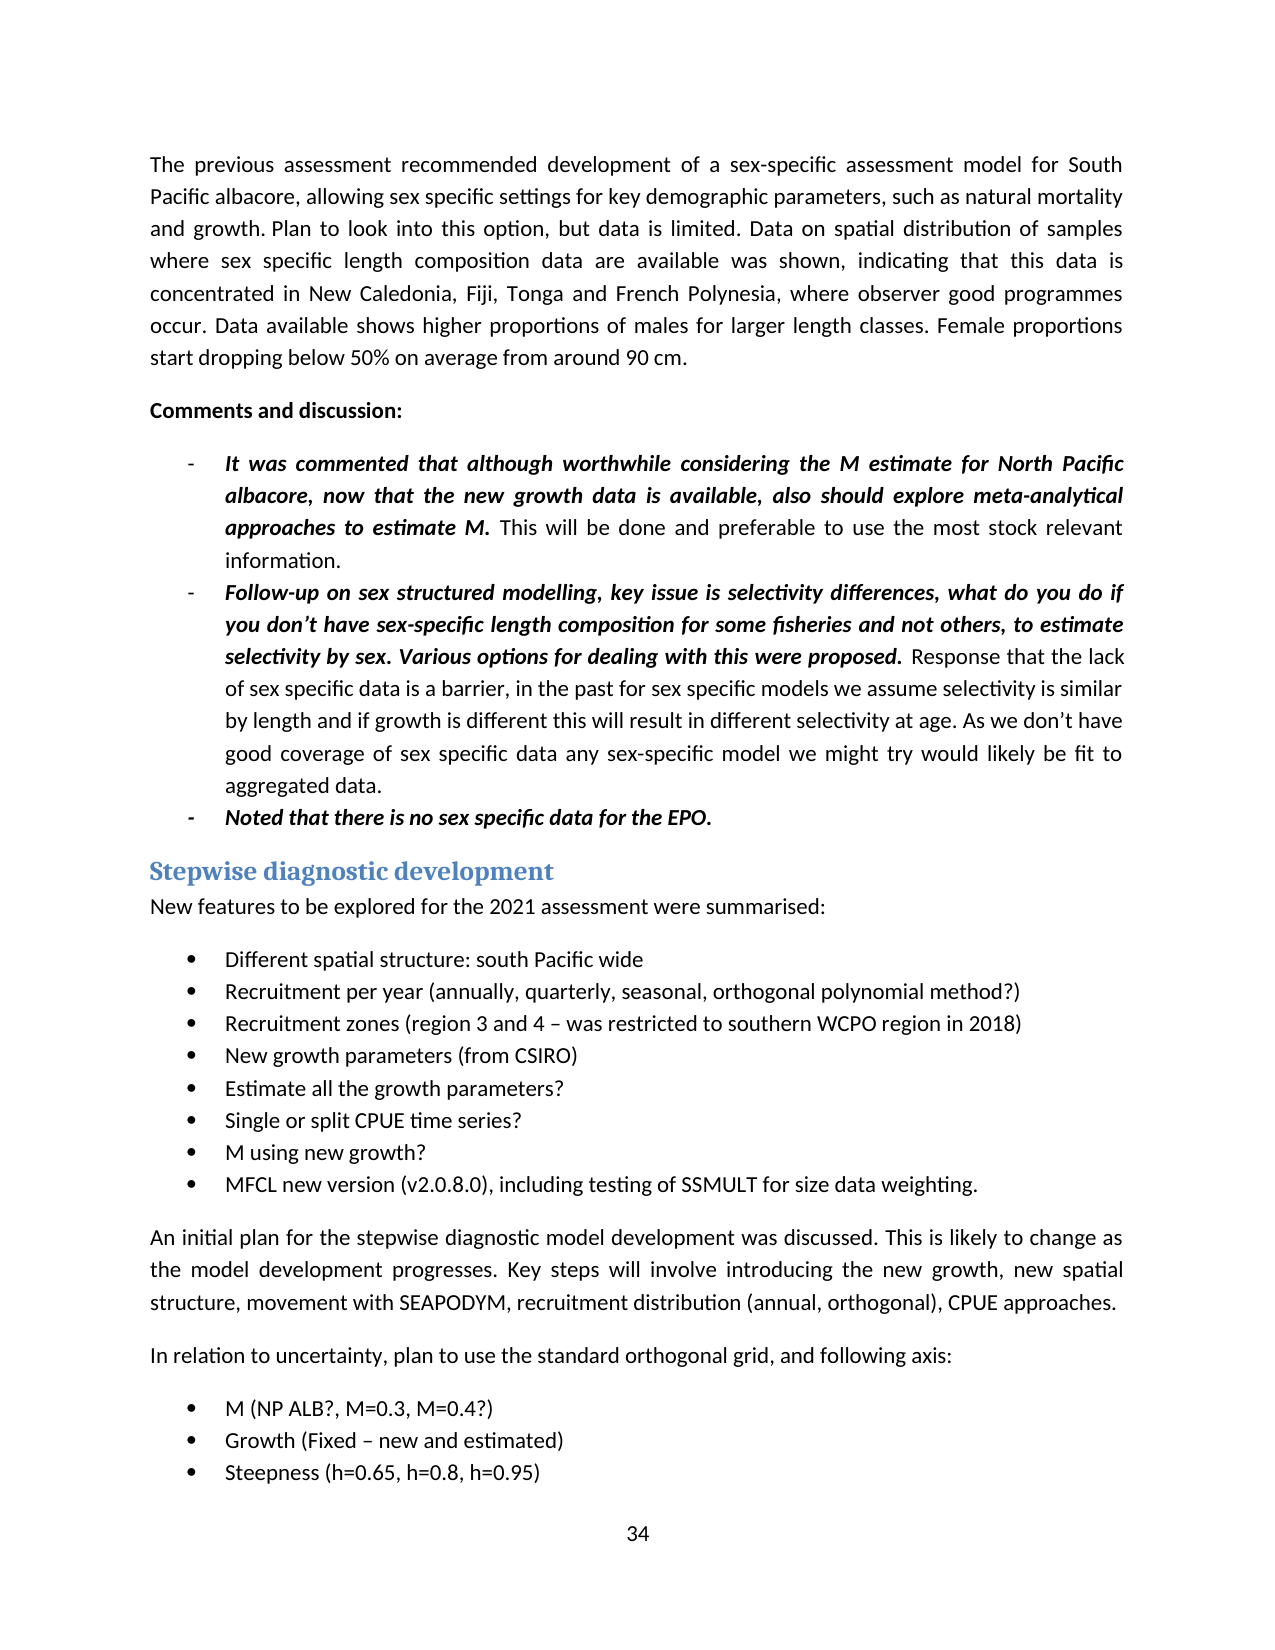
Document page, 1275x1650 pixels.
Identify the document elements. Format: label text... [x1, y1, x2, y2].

list Growth (Fixed – new and estimated) [187, 1426, 1125, 1454]
list Noted that there is no sex specific data for the EPO. [187, 803, 1125, 831]
text In relation to uncertainty, plan to use the standard orthogonal grid, and following axis: [150, 1341, 1125, 1369]
list Single or split CPUE time series? [187, 1106, 1125, 1134]
text Comments and discussion: [150, 396, 1125, 424]
list M (NP ALB?, M=0.3, M=0.4?) [187, 1394, 1125, 1422]
subtitle Stepwise diagnostic development [150, 856, 1125, 887]
list Estimate all the growth parameters? [187, 1074, 1125, 1102]
list Recruitment per year (annually, quarterly, seasonal, orthogonal polynomial method?) [187, 977, 1125, 1005]
text New features to be explored for the 2021 assessment were summarised: [150, 892, 1125, 920]
list Follow-up on sex structured modelling, key issue is selectivity differences, what do you do if you don’t have sex-specific length composition for some fisheries and not others, to estimate selectivity by sex. Various options for dealing with this were proposed. Response that the lack of sex specific data is a barrier, in the past for sex specific models we assume selectivity is similar by length and if growth is different this will result in different selectivity at age. As we don’t have good coverage of sex specific data any sex-specific model we might try would likely be fit to aggregated data. [187, 578, 1125, 799]
text An initial plan for the stepwise diagnostic model development was discussed. This is likely to change as the model development progresses. Key steps will involve introducing the new growth, new spatial structure, movement with SEAPODYM, recruitment distribution (annual, orthogonal), CPUE approaches. [150, 1223, 1125, 1316]
list Different spatial structure: south Pacific wide [187, 945, 1125, 973]
text The previous assessment recommended development of a sex-specific assessment model for South Pacific albacore, allowing sex specific settings for key demographic parameters, such as natural mortality and growth. Plan to look into this option, but data is limited. Data on spatial distribution of samples where sex specific length composition data are available was shown, indicating that this data is concentrated in New Caledonia, Fiji, Tonga and French Polynesia, where observer good programmes occur. Data available shows higher proportions of males for larger length classes. Female proportions start dropping below 50% on average from around 90 cm. [150, 150, 1125, 371]
list MFCL new version (v2.0.8.0), including testing of SSMULT for size data weighting. [187, 1170, 1125, 1198]
list M using new growth? [187, 1138, 1125, 1166]
list New growth parameters (from CSIRO) [187, 1042, 1125, 1069]
list It was commented that although worthwhile considering the M estimate for North Pacific albacore, now that the new growth data is available, also should explore meta-analytical approaches to estimate M. This will be done and preferable to use the most stock relevant information. [187, 449, 1125, 574]
list Steepness (h=0.65, h=0.8, h=0.95) [187, 1458, 1125, 1486]
list Recruitment zones (region 3 and 4 – was restricted to southern WCPO region in 2018) [187, 1009, 1125, 1037]
